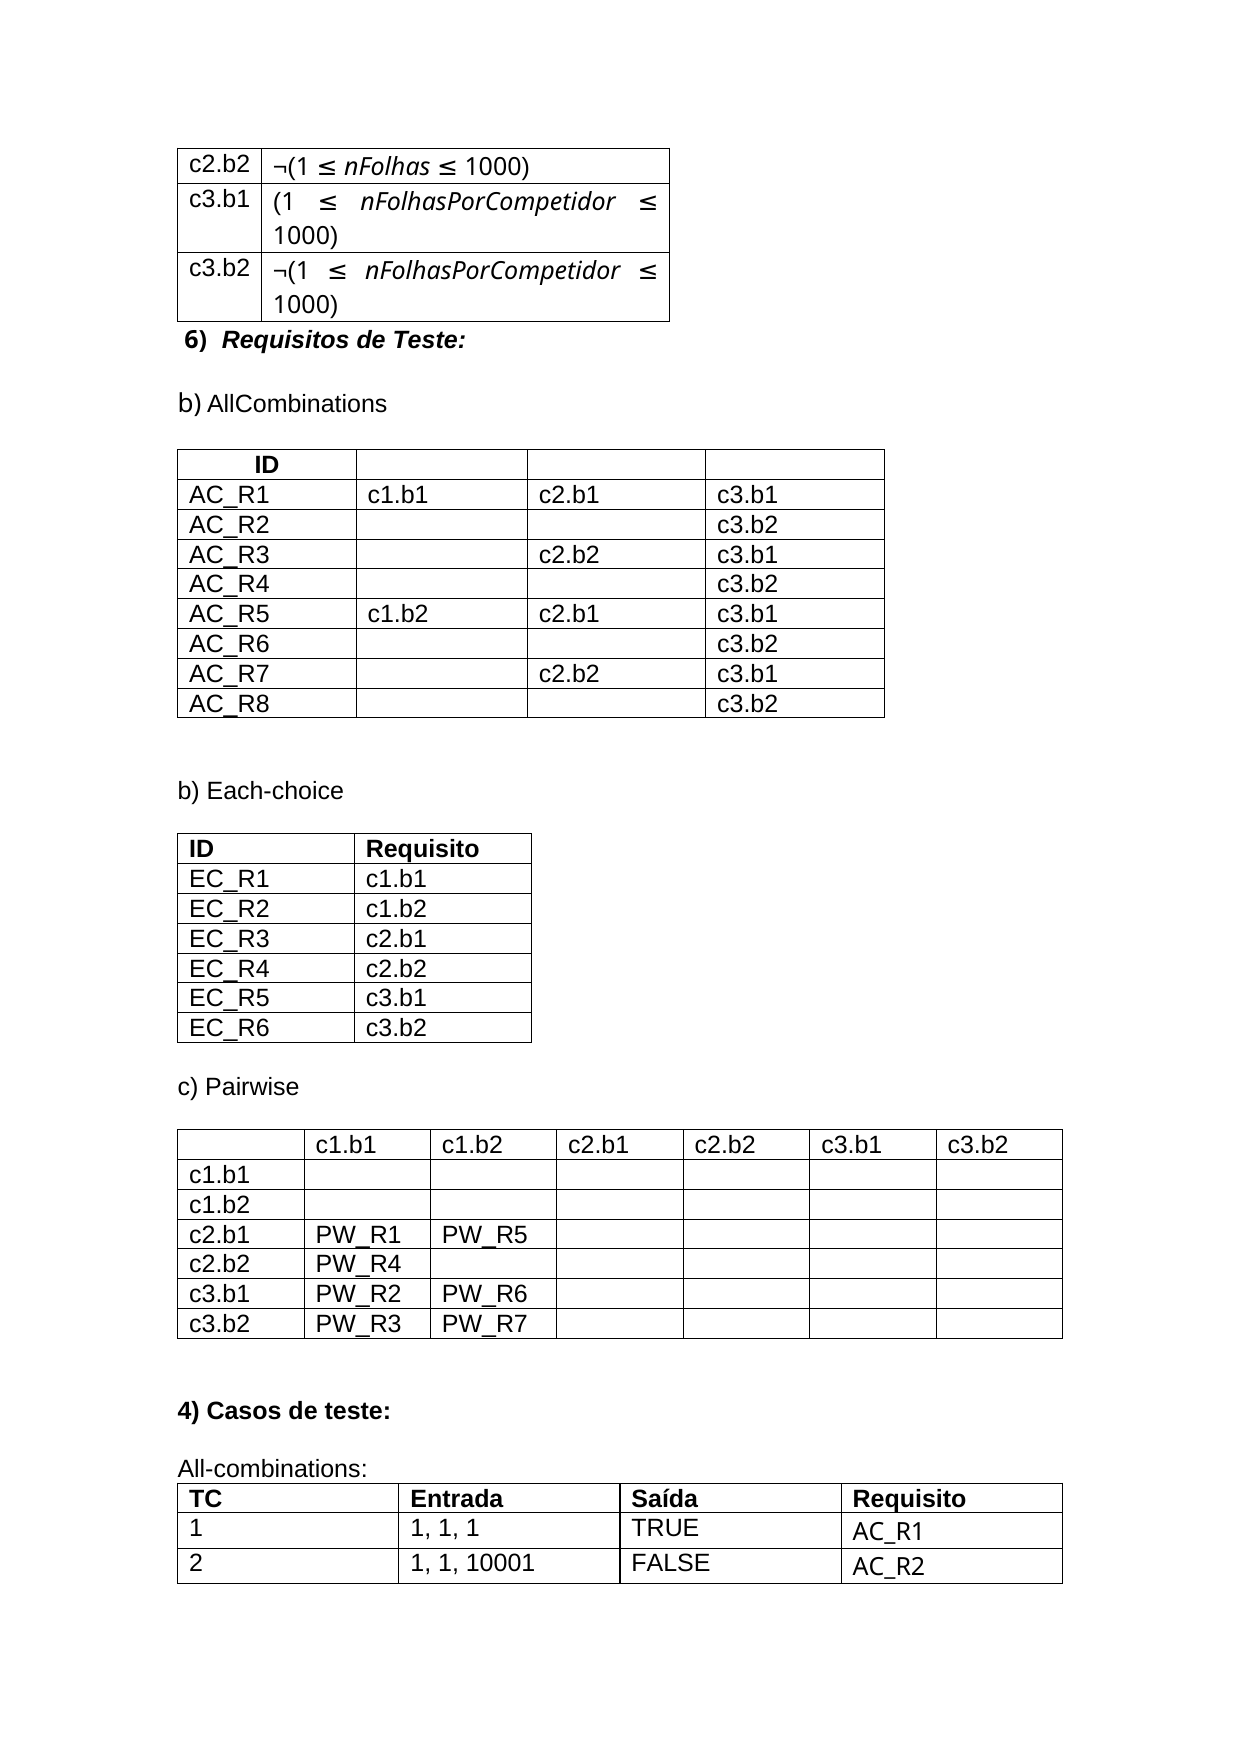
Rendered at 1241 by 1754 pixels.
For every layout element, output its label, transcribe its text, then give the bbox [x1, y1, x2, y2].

table_header c2.b1 [557, 1130, 683, 1159]
table_cell c1.b2 [355, 894, 531, 923]
table_cell [305, 1160, 430, 1189]
table_header [357, 450, 527, 479]
table_cell AC_R1 [842, 1513, 1062, 1547]
table_cell c2.b2 [528, 540, 705, 568]
table_cell PW_R3 [305, 1309, 430, 1338]
table_cell c3.b1 [706, 659, 884, 687]
table_cell [357, 510, 527, 538]
table_cell c2.b2 [528, 659, 705, 687]
text 4) Casos de teste: [177, 1396, 1063, 1425]
table_cell AC_R4 [178, 569, 356, 598]
table_cell AC_R8 [178, 689, 356, 717]
table_cell [684, 1220, 809, 1248]
table_cell PW_R4 [305, 1249, 430, 1278]
table_cell EC_R5 [178, 983, 354, 1012]
table_cell AC_R5 [178, 599, 356, 628]
table_cell c3.b2 [706, 569, 884, 598]
table_header [528, 450, 705, 479]
table_header c3.b1 [810, 1130, 936, 1159]
table_cell c3.b1 [706, 480, 884, 509]
table_cell (1 ≤ nFolhasPorCompetidor ≤ 1000) [262, 184, 669, 252]
table_header ID [178, 834, 354, 863]
table_cell [357, 540, 527, 568]
table_cell PW_R7 [431, 1309, 556, 1338]
table_header Saída [621, 1484, 841, 1512]
table_cell [810, 1309, 936, 1338]
table_cell AC_R2 [178, 510, 356, 538]
table_cell [810, 1279, 936, 1308]
table_cell EC_R4 [178, 954, 354, 982]
text c) Pairwise [177, 1072, 1063, 1100]
table_cell c3.b1 [706, 540, 884, 568]
table_cell AC_R6 [178, 629, 356, 658]
table_cell PW_R2 [305, 1279, 430, 1308]
table_cell [684, 1309, 809, 1338]
table_cell c2.b2 [355, 954, 531, 982]
table_cell [684, 1190, 809, 1218]
table_cell TRUE [621, 1513, 841, 1547]
table_cell PW_R1 [305, 1220, 430, 1248]
table_cell c3.b1 [355, 983, 531, 1012]
table_cell c3.b1 [706, 599, 884, 628]
table_cell [528, 629, 705, 658]
table_cell c1.b2 [178, 1190, 304, 1218]
table_header TC [178, 1484, 398, 1512]
table_header c3.b2 [937, 1130, 1062, 1159]
table_cell [684, 1249, 809, 1278]
table_cell c3.b2 [706, 629, 884, 658]
table_header c1.b1 [305, 1130, 430, 1159]
table_cell c2.b1 [178, 1220, 304, 1248]
table_cell 1, 1, 10001 [399, 1549, 619, 1582]
table_cell [557, 1279, 683, 1308]
table_cell [810, 1220, 936, 1248]
table_cell [431, 1249, 556, 1278]
table_header Entrada [399, 1484, 619, 1512]
table_cell c3.b2 [178, 253, 261, 321]
table_cell EC_R3 [178, 924, 354, 952]
table_cell c1.b1 [178, 1160, 304, 1189]
table_cell ¬(1 ≤ nFolhasPorCompetidor ≤ 1000) [262, 253, 669, 321]
table_cell [937, 1249, 1062, 1278]
list Requisitos de Teste: [184, 322, 1063, 356]
table_cell 2 [178, 1549, 398, 1582]
table_cell [557, 1220, 683, 1248]
table_cell ¬(1 ≤ nFolhas ≤ 1000) [262, 149, 669, 183]
table_cell c2.b1 [355, 924, 531, 952]
table_cell c2.b2 [178, 1249, 304, 1278]
table_header Requisito [355, 834, 531, 863]
table_cell [557, 1190, 683, 1218]
table_cell [937, 1220, 1062, 1248]
table_cell c3.b2 [706, 510, 884, 538]
table_cell c1.b1 [357, 480, 527, 509]
table_cell c1.b2 [357, 599, 527, 628]
table_cell [431, 1160, 556, 1189]
table_cell [557, 1160, 683, 1189]
table_cell [528, 569, 705, 598]
table_header c1.b2 [431, 1130, 556, 1159]
table_cell c2.b1 [528, 480, 705, 509]
table_cell c3.b2 [355, 1013, 531, 1042]
table_cell [528, 689, 705, 717]
table_cell AC_R2 [842, 1549, 1062, 1582]
table_cell c2.b2 [178, 149, 261, 183]
table_cell [557, 1309, 683, 1338]
table_cell c1.b1 [355, 864, 531, 893]
table_cell EC_R1 [178, 864, 354, 893]
table_cell [357, 689, 527, 717]
table_cell [557, 1249, 683, 1278]
table_cell 1, 1, 1 [399, 1513, 619, 1547]
table_cell [937, 1190, 1062, 1218]
table_cell c3.b2 [706, 689, 884, 717]
text All-­combinations: [177, 1454, 1063, 1482]
table_cell EC_R6 [178, 1013, 354, 1042]
table_cell c3.b1 [178, 184, 261, 252]
table_cell c3.b2 [178, 1309, 304, 1338]
table_cell c2.b1 [528, 599, 705, 628]
table_cell [810, 1249, 936, 1278]
table_cell [357, 659, 527, 687]
table_cell c3.b1 [178, 1279, 304, 1308]
list AllCombinations [177, 385, 1063, 420]
table_cell [431, 1190, 556, 1218]
table_cell [684, 1279, 809, 1308]
table_header [178, 1130, 304, 1159]
table_cell PW_R5 [431, 1220, 556, 1248]
table_cell [810, 1160, 936, 1189]
table_cell [937, 1279, 1062, 1308]
table_header Requisito [842, 1484, 1062, 1512]
table_cell [357, 629, 527, 658]
table_cell PW_R6 [431, 1279, 556, 1308]
table_cell [684, 1160, 809, 1189]
table_cell EC_R2 [178, 894, 354, 923]
table_cell [937, 1309, 1062, 1338]
table_header ID [178, 450, 356, 479]
table_cell AC_R3 [178, 540, 356, 568]
table_cell [810, 1190, 936, 1218]
table_cell 1 [178, 1513, 398, 1547]
table_cell [528, 510, 705, 538]
table_header [706, 450, 884, 479]
table_cell [937, 1160, 1062, 1189]
table_header c2.b2 [684, 1130, 809, 1159]
table_cell [357, 569, 527, 598]
table_cell AC_R7 [178, 659, 356, 687]
table_cell [305, 1190, 430, 1218]
table_cell AC_R1 [178, 480, 356, 509]
table_cell FALSE [621, 1549, 841, 1582]
text b) Each-choice [177, 776, 1063, 804]
